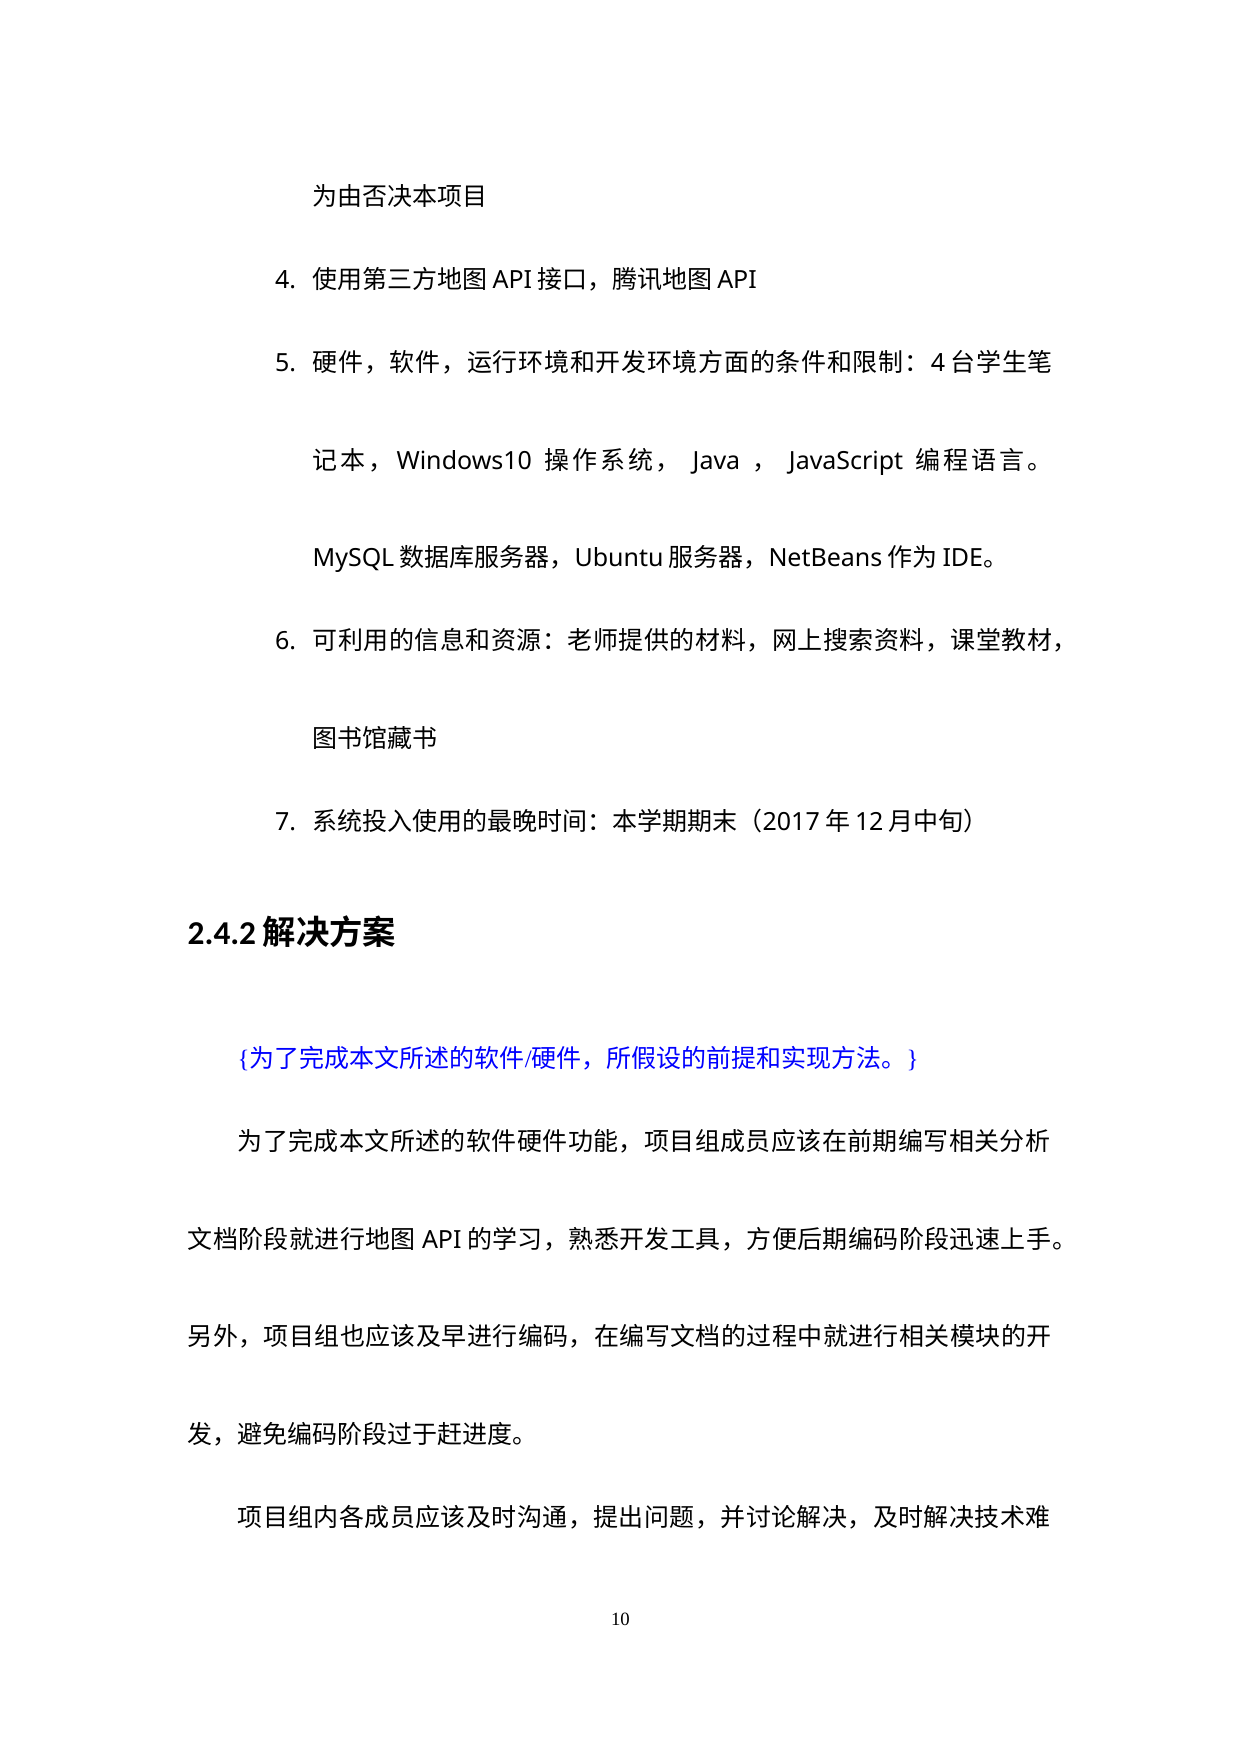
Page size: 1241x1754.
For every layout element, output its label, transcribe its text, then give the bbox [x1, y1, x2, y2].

text 为了完成本文所述的软件硬件功能，项目组成员应该在前期编写相关分析文档阶段就进行地图API的学习，熟悉开发工具，方便后期编码阶段迅速上手。另外，项目组也应该及早进行编码，在编写文档的过程中就进行相关模块的开发，避免编码阶段过于赶进度。 [187, 1107, 1053, 1465]
subtitle 解决方案 [187, 897, 1053, 962]
list 硬件，软件，运行环境和开发环境方面的条件和限制：4台学生笔记本，Windows10 操作系统， Java ， JavaScript 编程语言。 MySQL数据库服务器，Ubuntu服务器，NetBeans作为IDE。 [275, 328, 1053, 588]
list 使用第三方地图API接口，腾讯地图API [275, 245, 1053, 310]
text {为了完成本文所述的软件/硬件，所假设的前提和实现方法。} [187, 1024, 1053, 1089]
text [187, 1483, 1053, 1548]
list 可利用的信息和资源：老师提供的材料，网上搜索资料，课堂教材，图书馆藏书 [275, 606, 1053, 769]
list 系统投入使用的最晚时间：本学期期末（2017年12月中旬） [275, 787, 1053, 852]
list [275, 162, 1053, 227]
